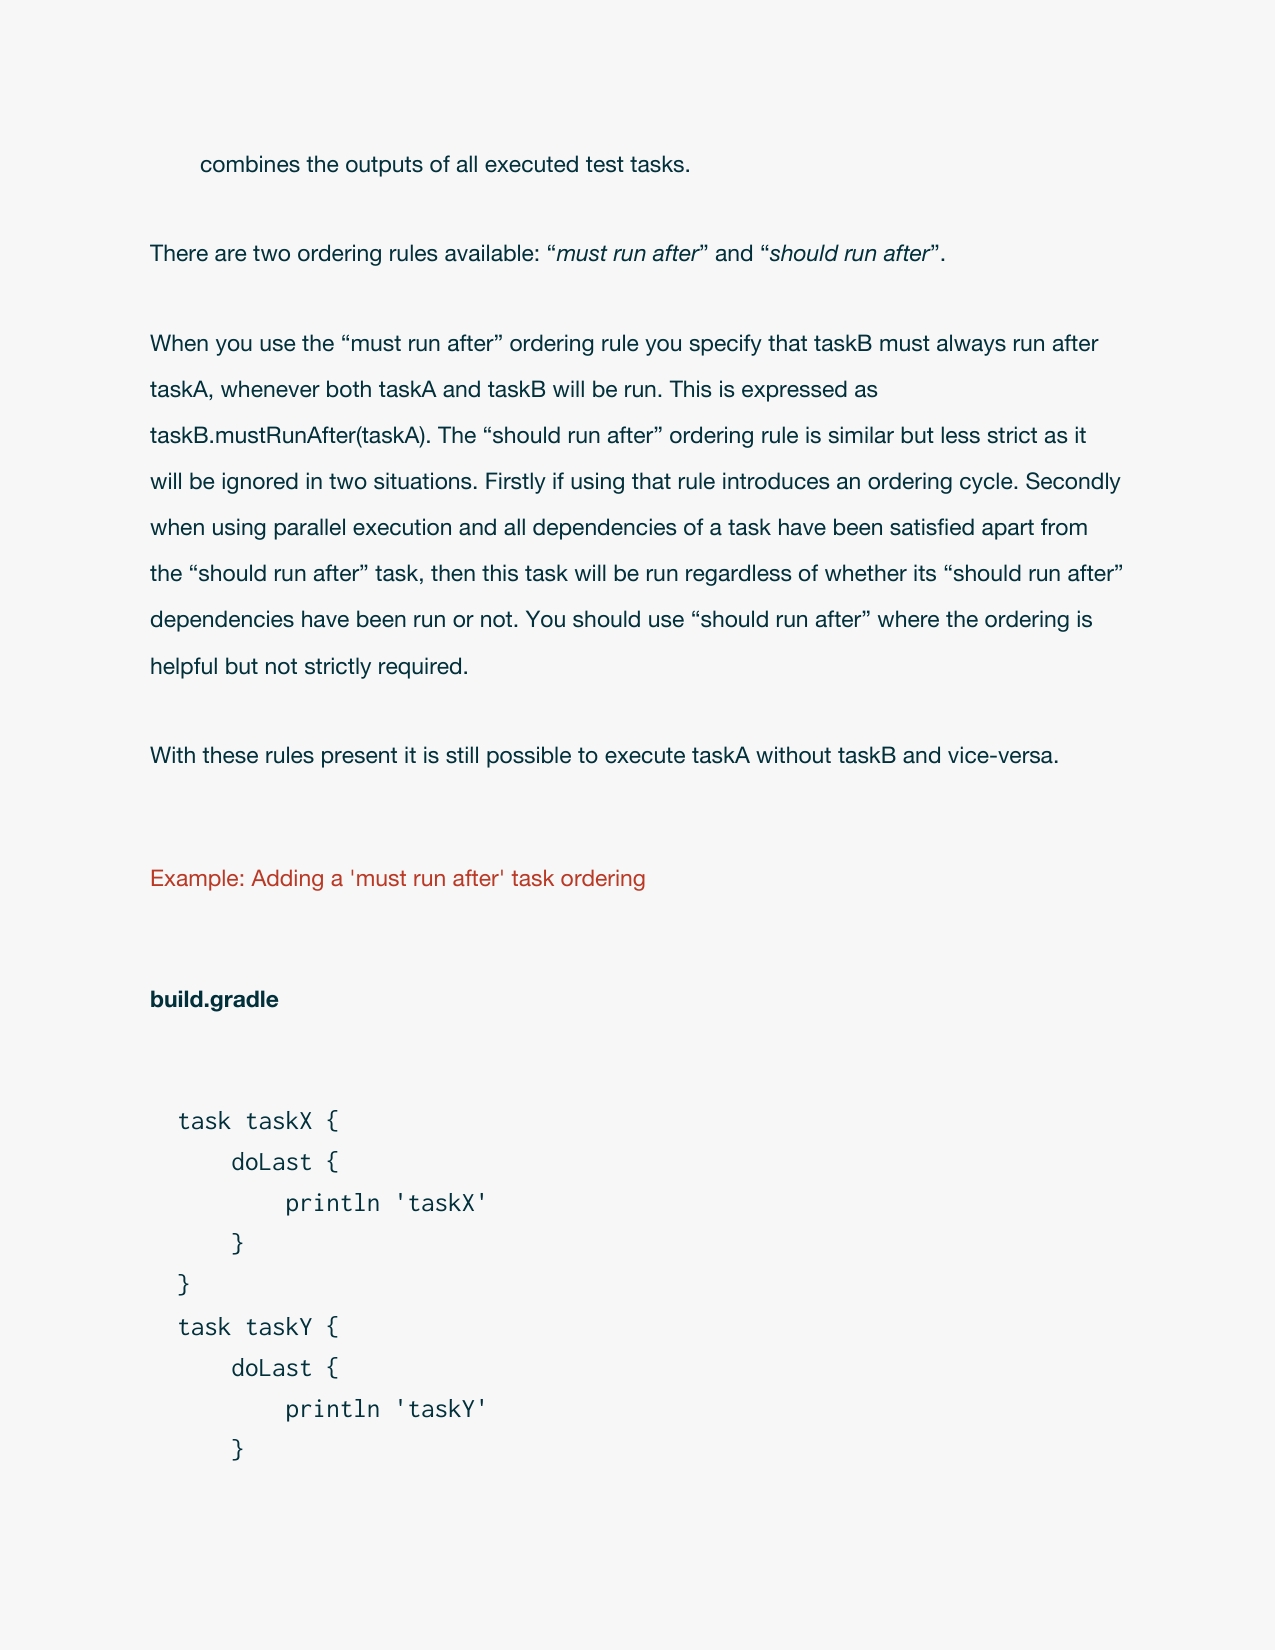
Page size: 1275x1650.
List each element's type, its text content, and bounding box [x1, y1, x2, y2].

text When you use the “must run after” ordering rule you specify that taskB must always run after taskA, whenever both taskA and taskB will be run. This is expressed as taskB.mustRunAfter(taskA). The “should run after” ordering rule is similar but less strict as it will be ignored in two situations. Firstly if using that rule introduces an ordering cycle. Secondly when using parallel execution and all dependencies of a task have been satisfied apart from the “should run after” task, then this task will be run regardless of whether its “should run after” dependencies have been run or not. You should use “should run after” where the ordering is helpful but not strictly required. [150, 329, 1125, 681]
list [162, 150, 1125, 179]
text There are two ordering rules available: “must run after” and “should run after”. [150, 239, 1125, 268]
text Example: Adding a 'must run after' task ordering [150, 864, 1125, 893]
text With these rules present it is still possible to execute taskA without taskB and vice-versa. [150, 741, 1125, 770]
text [177, 1106, 1098, 1464]
text build.gradle [150, 986, 1125, 1014]
